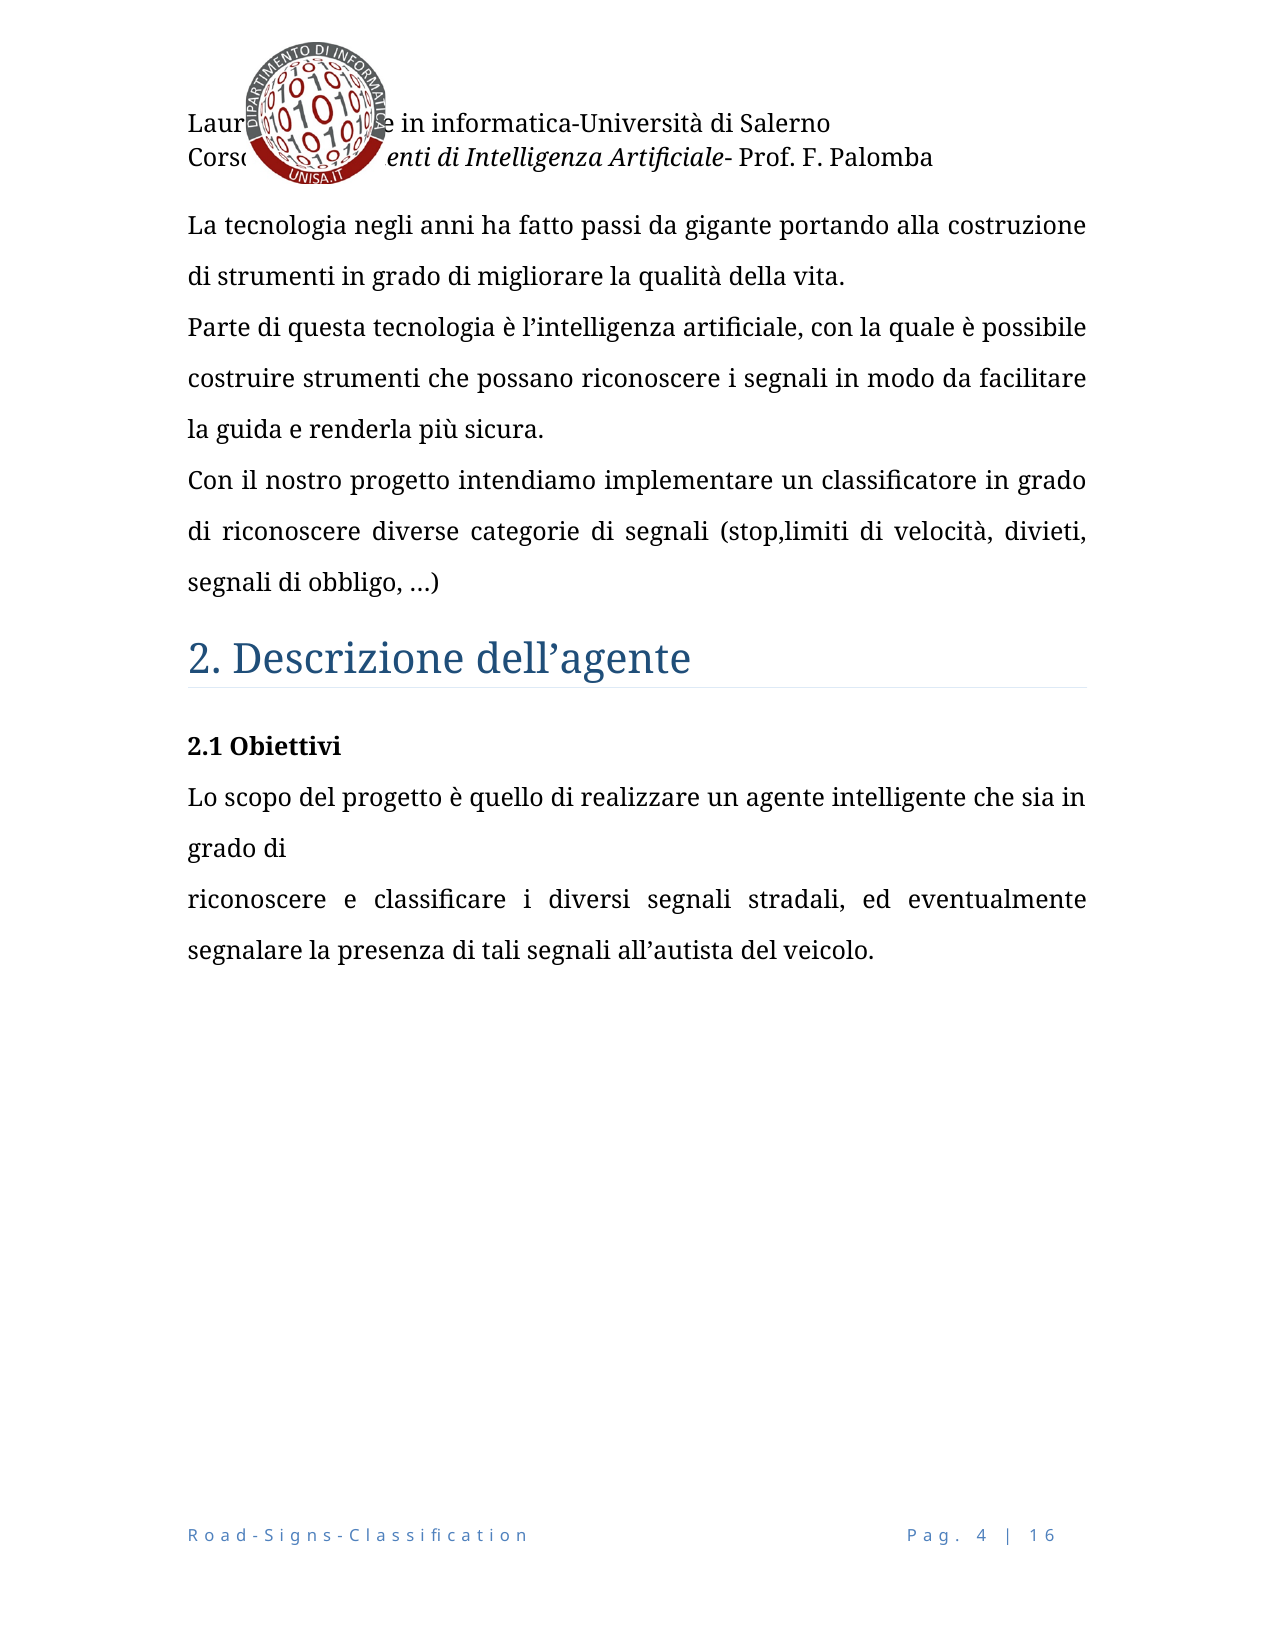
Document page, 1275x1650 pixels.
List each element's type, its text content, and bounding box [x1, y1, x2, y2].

text La tecnologia negli anni ha fatto passi da gigante portando alla costruzione di strumenti in grado di migliorare la qualità della vita. [187, 208, 1087, 293]
text 2. Descrizione dell’agente [187, 628, 1087, 688]
text Lo scopo del progetto è quello di realizzare un agente intelligente che sia in grado di [187, 780, 1087, 865]
text 2.1 Obiettivi [187, 729, 1087, 763]
picture [244, 42, 385, 183]
text riconoscere e classificare i diversi segnali stradali, ed eventualmente segnalare la presenza di tali segnali all’autista del veicolo. [187, 882, 1087, 967]
